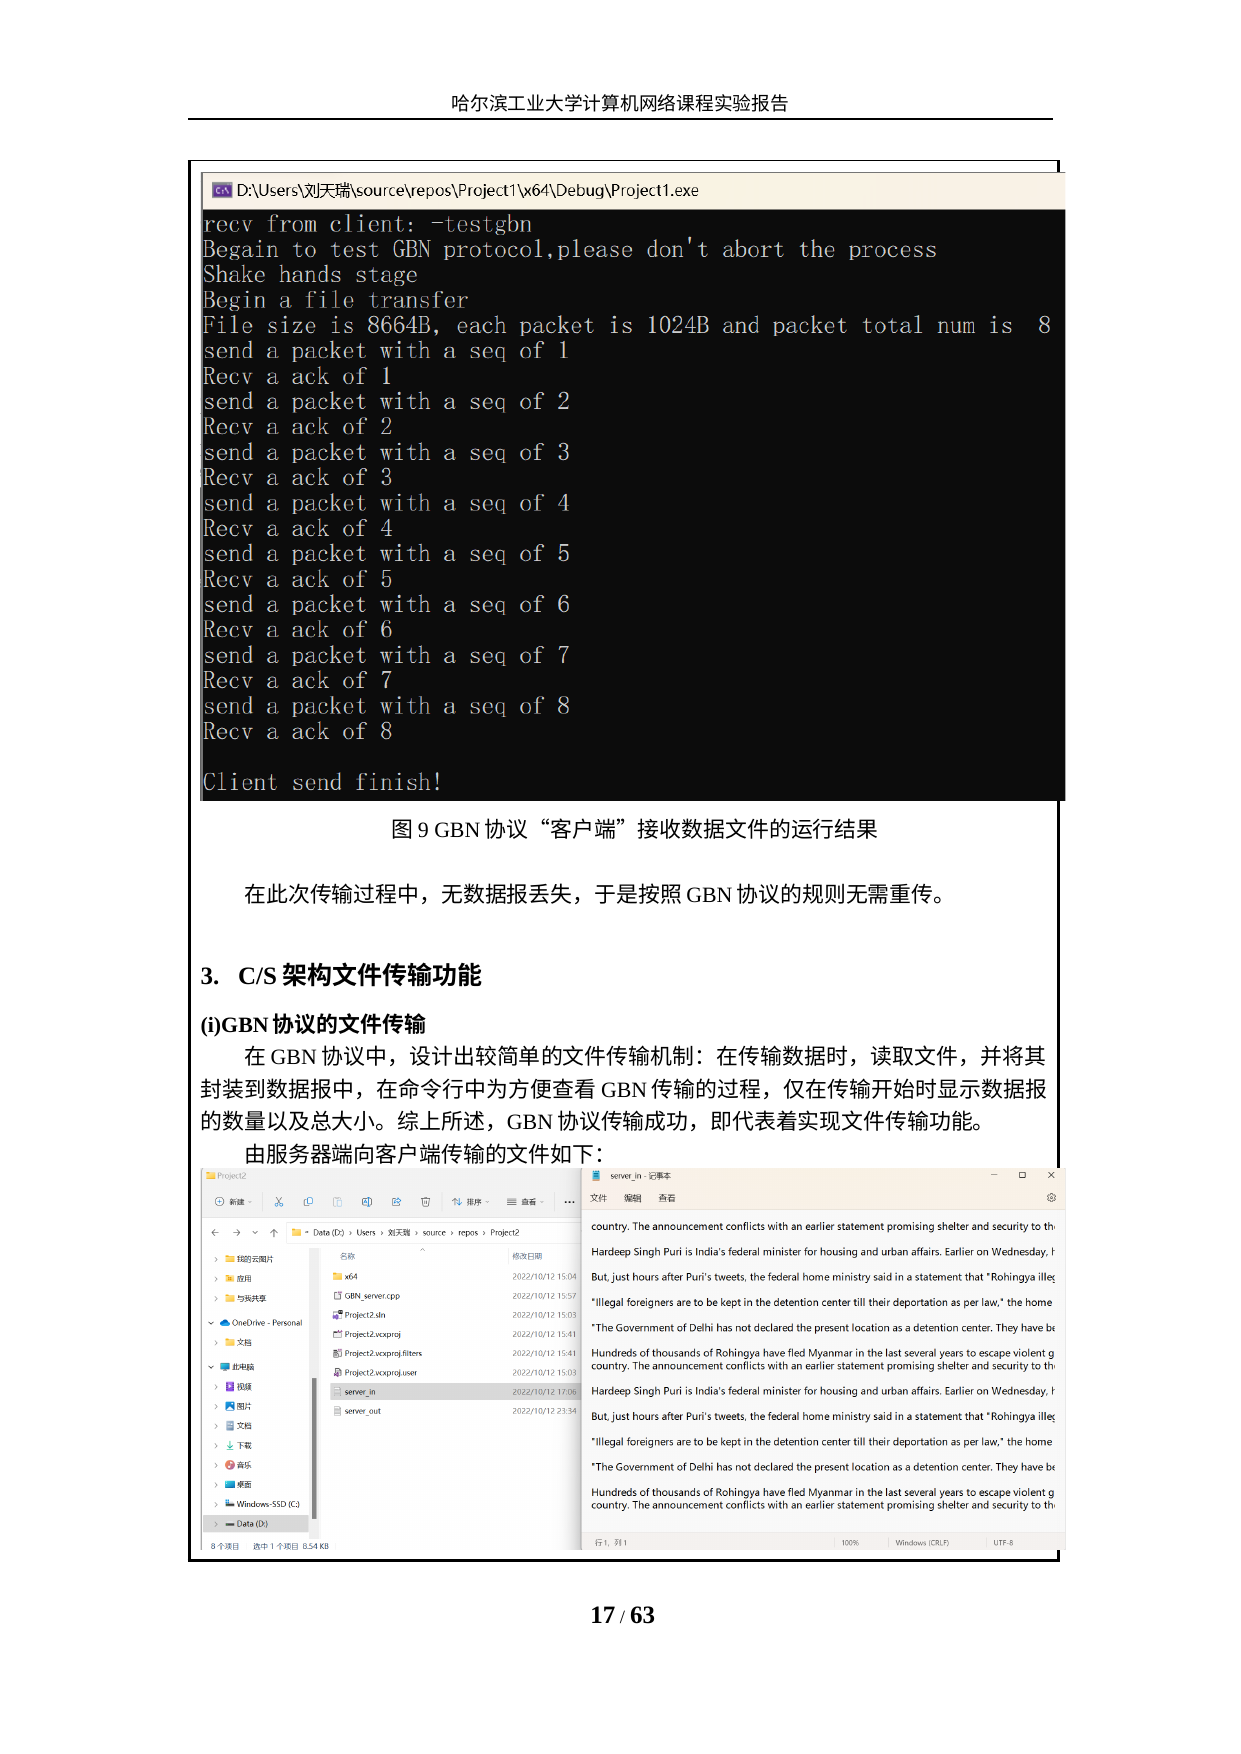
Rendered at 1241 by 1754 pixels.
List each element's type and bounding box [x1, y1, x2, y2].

table_cell [191, 161, 1057, 1559]
picture [200, 1168, 1066, 1550]
picture [200, 172, 1066, 801]
